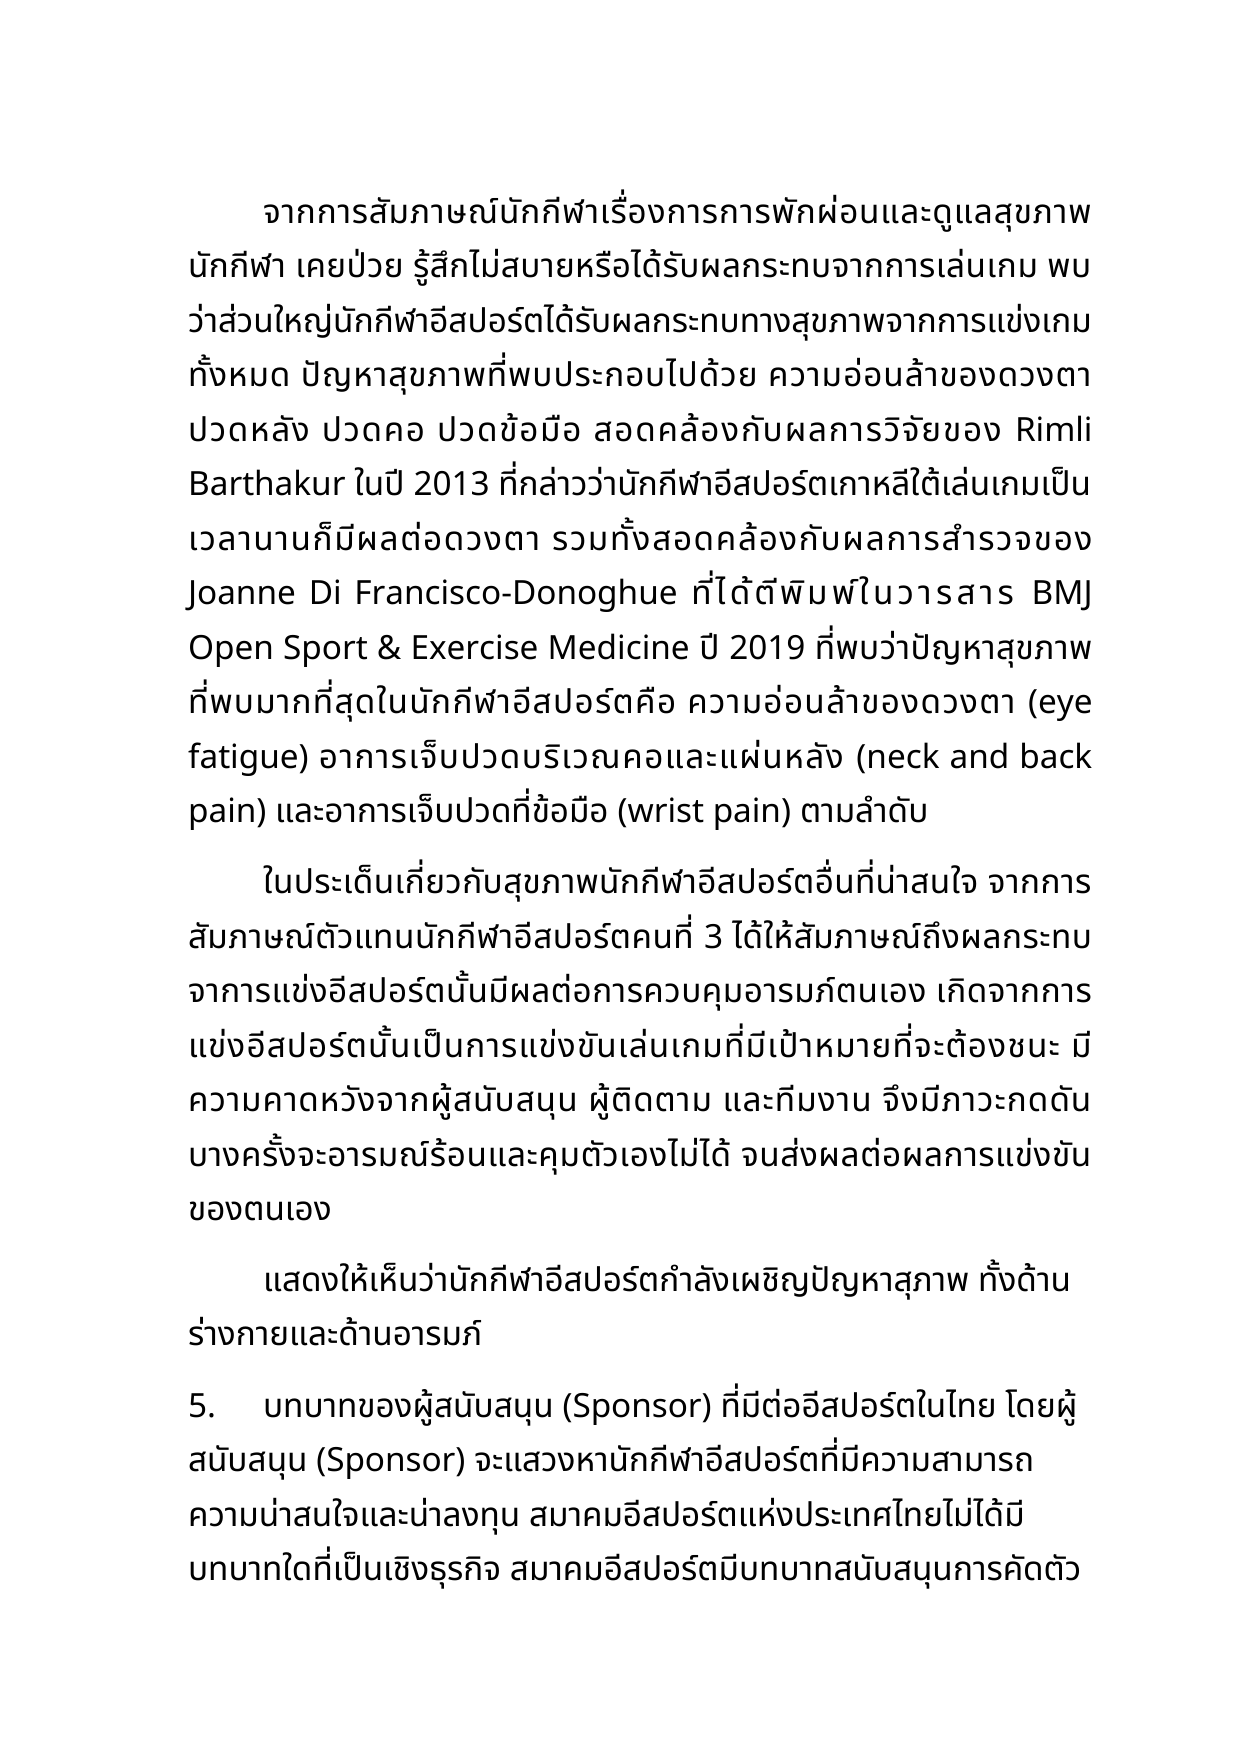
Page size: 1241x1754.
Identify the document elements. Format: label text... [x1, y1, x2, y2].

text ในประเด็นเกี่ยวกับสุขภาพนักกีฬาอีสปอร์ตอื่นที่น่าสนใจ จากการสัมภาษณ์ตัวแทนนักกีฬาอีสปอร์ตคนที่ 3 ได้ให้สัมภาษณ์ถึงผลกระทบจาการแข่งอีสปอร์ตนั้นมีผลต่อการควบคุมอารมภ์ตนเอง เกิดจากการแข่งอีสปอร์ตนั้นเป็นการแข่งขันเล่นเกมที่มีเป้าหมายที่จะต้องชนะ มีความคาดหวังจากผู้สนับสนุน ผู้ติดตาม และทีมงาน จึงมีภาวะกดดัน บางครั้งจะอารมณ์ร้อนและคุมตัวเองไม่ได้ จนส่งผลต่อผลการแข่งขันของตนเอง [188, 858, 1092, 1235]
text แสดงให้เห็นว่านักกีฬาอีสปอร์ตกำลังเผชิญปัญหาสุภาพ ทั้งด้านร่างกายและด้านอารมภ์ [188, 1256, 1092, 1361]
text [188, 1381, 1092, 1595]
text จากการสัมภาษณ์นักกีฬาเรื่องการการพักผ่อนและดูแลสุขภาพนักกีฬา เคยป่วย รู้สึกไม่สบายหรือได้รับผลกระทบจากการเล่นเกม พบว่าส่วนใหญ่นักกีฬาอีสปอร์ตได้รับผลกระทบทางสุขภาพจากการแข่งเกมทั้งหมด ปัญหาสุขภาพที่พบประกอบไปด้วย ความอ่อนล้าของดวงตา ปวดหลัง ปวดคอ ปวดข้อมือ สอดคล้องกับผลการวิจัยของ Rimli Barthakur ในปี 2013 ที่กล่าวว่านักกีฬาอีสปอร์ตเกาหลีใต้เล่นเกมเป็นเวลานานก็มีผลต่อดวงตา รวมทั้งสอดคล้องกับผลการสำรวจของ Joanne Di Francisco-Donoghue ที่ได้ตีพิมพ์ในวารสาร BMJ Open Sport & Exercise Medicine ปี 2019 ที่พบว่าปัญหาสุขภาพที่พบมากที่สุดในนักกีฬาอีสปอร์ตคือ ความอ่อนล้าของดวงตา (eye fatigue) อาการเจ็บปวดบริเวณคอและแผ่นหลัง (neck and back pain) และอาการเจ็บปวดที่ข้อมือ (wrist pain) ตามลำดับ [188, 188, 1092, 838]
